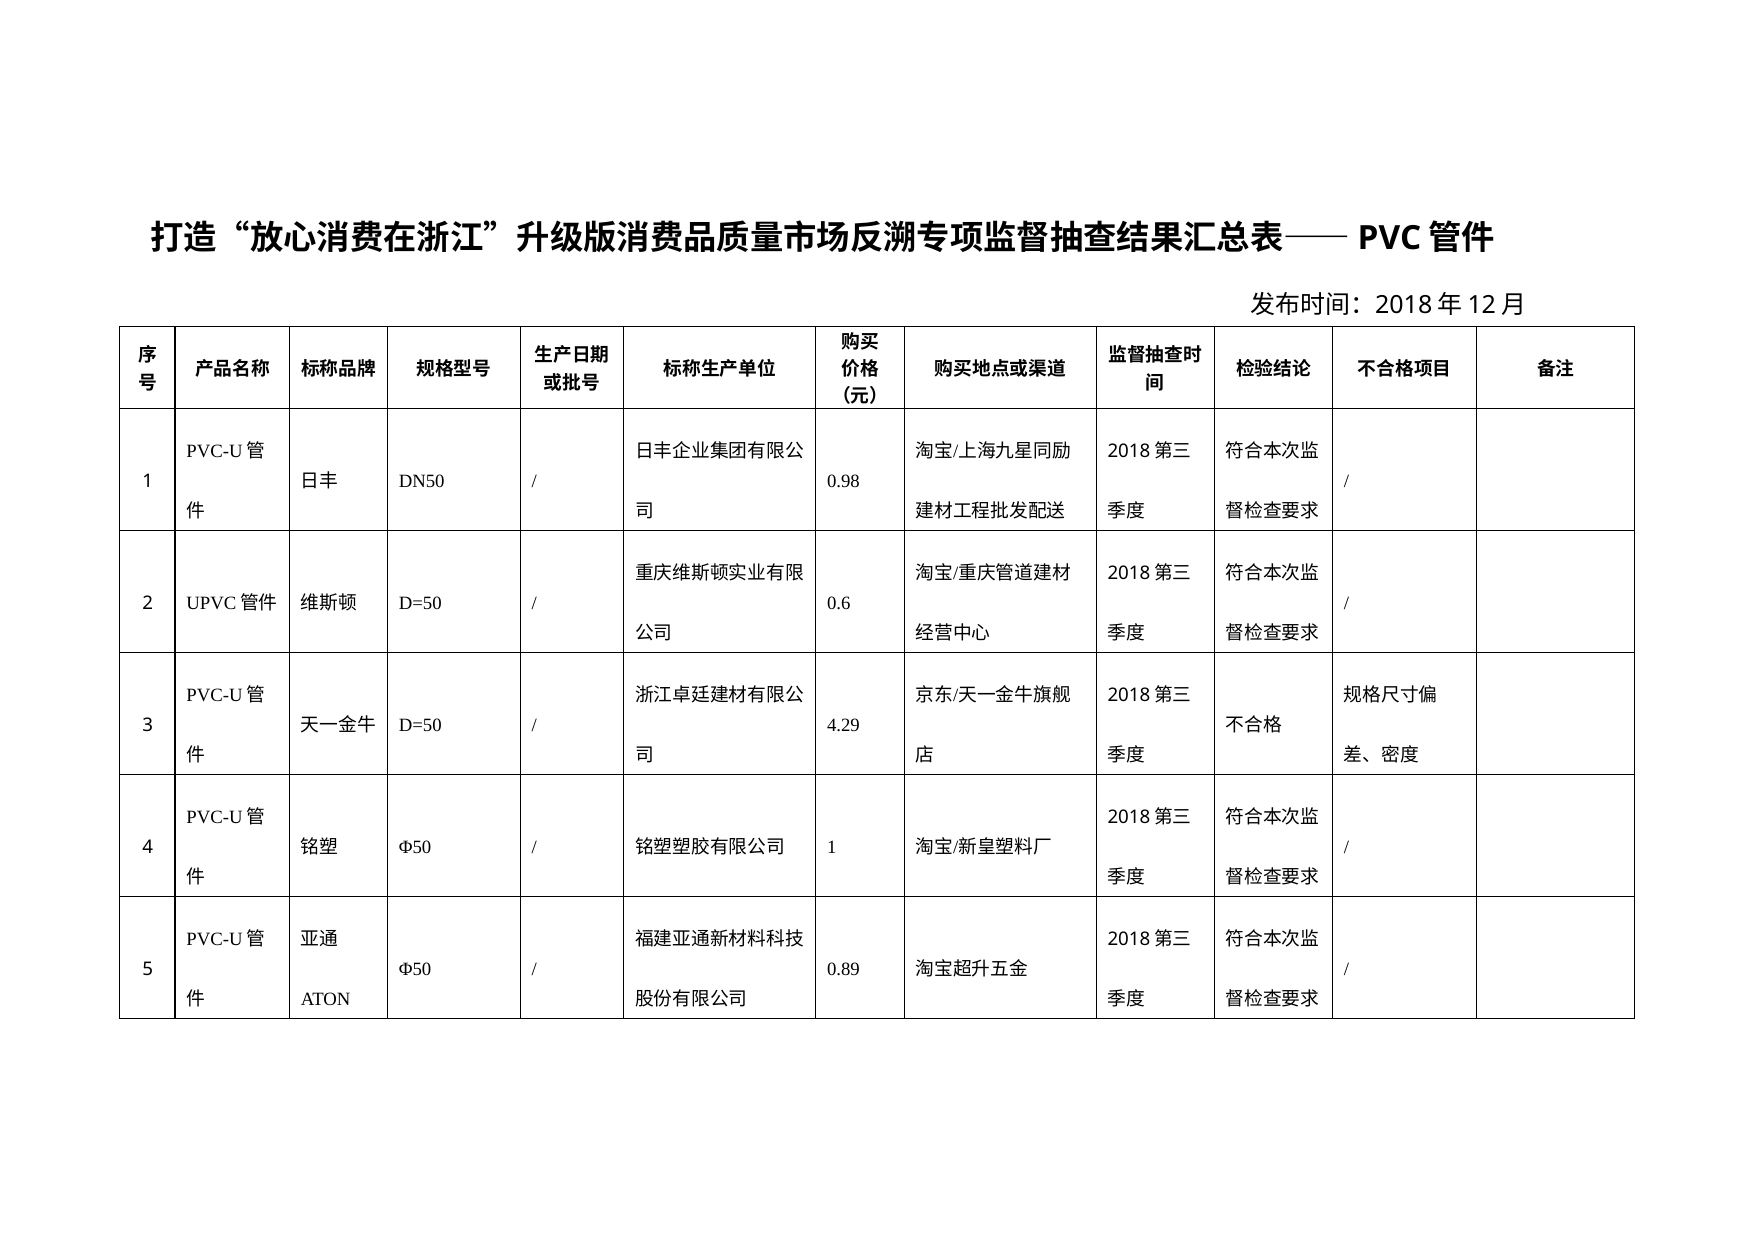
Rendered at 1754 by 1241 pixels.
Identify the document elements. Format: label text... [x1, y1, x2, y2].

table_cell 符合本次监督检查要求 [1215, 897, 1332, 1017]
table_cell / [1333, 409, 1476, 530]
table_cell 4 [120, 775, 174, 896]
table_cell / [521, 897, 623, 1017]
table_header 购买 价格 （元） [816, 327, 904, 408]
table_cell 2018第三季度 [1097, 653, 1214, 774]
table_cell PVC-U管件 [176, 653, 289, 774]
table_cell PVC-U管件 [176, 897, 289, 1017]
table_header 序号 [120, 327, 174, 408]
table_cell 浙江卓廷建材有限公司 [624, 653, 815, 774]
table_cell 不合格 [1215, 653, 1332, 774]
text 打造“放心消费在浙江”升级版消费品质量市场反溯专项监督抽查结果汇总表—— PVC管件 [150, 189, 1604, 280]
table_cell 符合本次监督检查要求 [1215, 531, 1332, 652]
table_cell 规格尺寸偏差、密度 [1333, 653, 1476, 774]
table_cell 1 [120, 409, 174, 530]
table_header 不合格项目 [1333, 327, 1476, 408]
table_header 标称生产单位 [624, 327, 815, 408]
table_cell 亚通ATON [290, 897, 387, 1017]
table_cell Φ50 [388, 775, 520, 896]
table_cell [1477, 531, 1634, 652]
table_cell 天一金牛 [290, 653, 387, 774]
table_cell 淘宝/新皇塑料厂 [905, 775, 1096, 896]
table_cell / [521, 531, 623, 652]
table_header 备注 [1477, 327, 1634, 408]
table_cell [1477, 409, 1634, 530]
table_cell 日丰 [290, 409, 387, 530]
table_cell / [521, 409, 623, 530]
table_header 生产日期 或批号 [521, 327, 623, 408]
table_cell [1477, 653, 1634, 774]
table_cell 淘宝/上海九星同励建材工程批发配送 [905, 409, 1096, 530]
table_cell 2 [120, 531, 174, 652]
table_cell D=50 [388, 653, 520, 774]
table_header 标称品牌 [290, 327, 387, 408]
table_cell Φ50 [388, 897, 520, 1017]
table_cell 2018第三季度 [1097, 775, 1214, 896]
table_cell PVC-U管件 [176, 409, 289, 530]
table_cell 2018第三季度 [1097, 409, 1214, 530]
table_cell 3 [120, 653, 174, 774]
table_cell 2018第三季度 [1097, 531, 1214, 652]
table_cell 符合本次监督检查要求 [1215, 775, 1332, 896]
table_cell 1 [816, 775, 904, 896]
table_cell [1477, 775, 1634, 896]
table_header 产品名称 [176, 327, 289, 408]
table_cell DN50 [388, 409, 520, 530]
table_cell 淘宝/重庆管道建材经营中心 [905, 531, 1096, 652]
table_cell / [1333, 531, 1476, 652]
table_cell 淘宝超升五金 [905, 897, 1096, 1017]
table_cell 福建亚通新材料科技股份有限公司 [624, 897, 815, 1017]
table_cell 0.89 [816, 897, 904, 1017]
table_header 检验结论 [1215, 327, 1332, 408]
table_cell PVC-U管件 [176, 775, 289, 896]
table_cell UPVC管件 [176, 531, 289, 652]
table_cell 维斯顿 [290, 531, 387, 652]
table_cell 0.6 [816, 531, 904, 652]
table_cell D=50 [388, 531, 520, 652]
table_cell 铭塑 [290, 775, 387, 896]
table_header 规格型号 [388, 327, 520, 408]
table_cell 2018第三季度 [1097, 897, 1214, 1017]
table_cell 4.29 [816, 653, 904, 774]
table_cell / [521, 775, 623, 896]
table_cell [1477, 897, 1634, 1017]
table_cell 京东/天一金牛旗舰店 [905, 653, 1096, 774]
table_cell 日丰企业集团有限公司 [624, 409, 815, 530]
table_cell 重庆维斯顿实业有限公司 [624, 531, 815, 652]
table_header 监督抽查时间 [1097, 327, 1214, 408]
text 发布时间：2018年12月 [150, 280, 1604, 326]
table_cell 铭塑塑胶有限公司 [624, 775, 815, 896]
table_cell 5 [120, 897, 174, 1017]
table_cell / [521, 653, 623, 774]
table_cell / [1333, 897, 1476, 1017]
table_cell 0.98 [816, 409, 904, 530]
table_header 购买地点或渠道 [905, 327, 1096, 408]
table_cell / [1333, 775, 1476, 896]
table_cell 符合本次监督检查要求 [1215, 409, 1332, 530]
